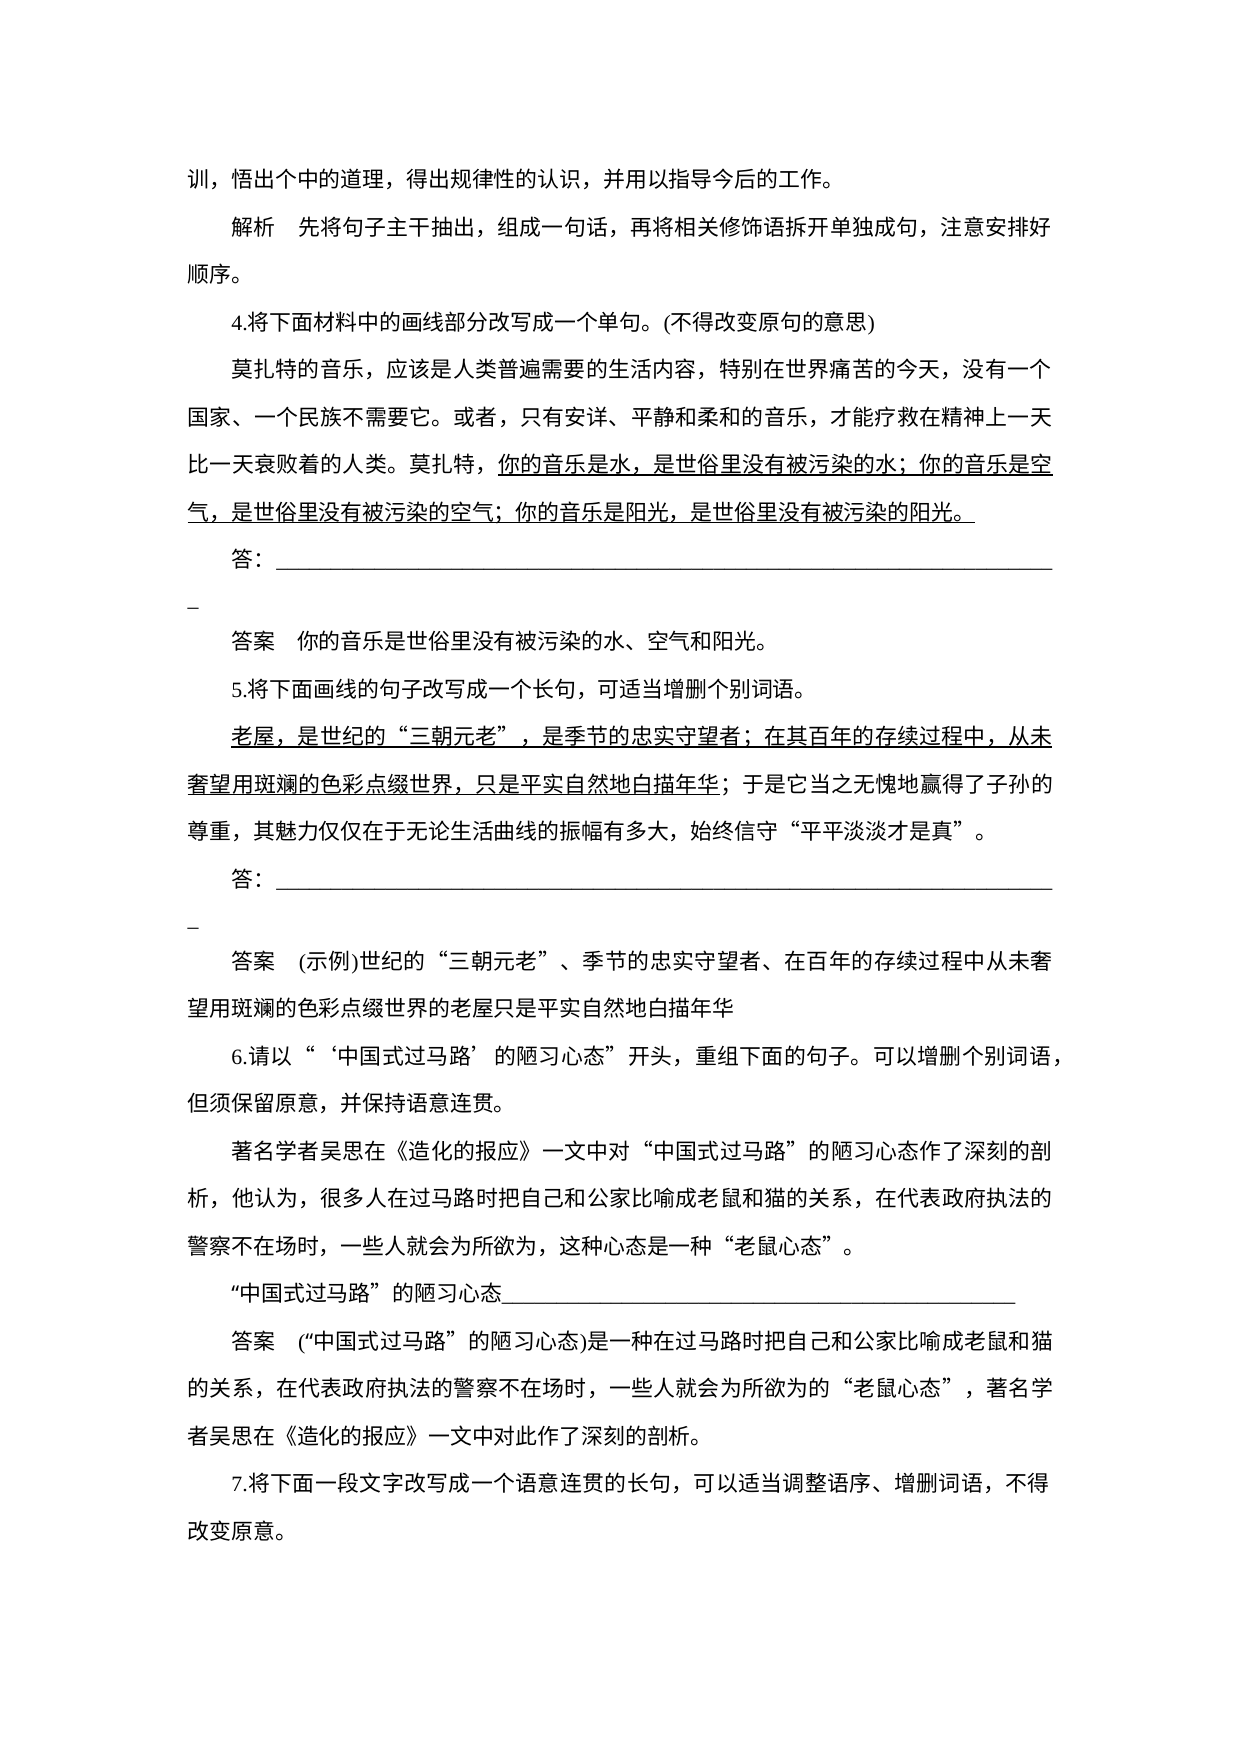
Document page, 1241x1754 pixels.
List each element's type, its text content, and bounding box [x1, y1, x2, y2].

text 莫扎特的音乐，应该是人类普遍需要的生活内容，特别在世界痛苦的今天，没有一个国家、一个民族不需要它。或者，只有安详、平静和柔和的音乐，才能疗救在精神上一天比一天衰败着的人类。莫扎特，你的音乐是水，是世俗里没有被污染的水；你的音乐是空气，是世俗里没有被污染的空气；你的音乐是阳光，是世俗里没有被污染的阳光。 [187, 352, 1053, 526]
text 6.请以“‘中国式过马路’的陋习心态”开头，重组下面的句子。可以增删个别词语，但须保留原意，并保持语意连贯。 [187, 1039, 1053, 1118]
text 答案 (示例)世纪的“三朝元老”、季节的忠实守望者、在百年的存续过程中从未奢望用斑斓的色彩点缀世界的老屋只是平实自然地白描年华 [187, 944, 1053, 1023]
text 解析 先将句子主干抽出，组成一句话，再将相关修饰语拆开单独成句，注意安排好顺序。 [187, 209, 1053, 289]
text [187, 162, 1053, 194]
text 答案 (“中国式过马路”的陋习心态)是一种在过马路时把自己和公家比喻成老鼠和猫的关系，在代表政府执法的警察不在场时，一些人就会为所欲为的“老鼠心态”，著名学者吴思在《造化的报应》一文中对此作了深刻的剖析。 [187, 1324, 1053, 1451]
text 4.将下面材料中的画线部分改写成一个单句。(不得改变原句的意思) [187, 304, 1053, 336]
text 老屋，是世纪的“三朝元老”，是季节的忠实守望者；在其百年的存续过程中，从未奢望用斑斓的色彩点缀世界，只是平实自然地白描年华；于是它当之无愧地赢得了子孙的尊重，其魅力仅仅在于无论生活曲线的振幅有多大，始终信守“平平淡淡才是真”。 [187, 719, 1053, 846]
text 答：________________________________________________________________________ [187, 862, 1053, 931]
text 7.将下面一段文字改写成一个语意连贯的长句，可以适当调整语序、增删词语，不得改变原意。 [187, 1466, 1053, 1546]
text 著名学者吴思在《造化的报应》一文中对“中国式过马路”的陋习心态作了深刻的剖析，他认为，很多人在过马路时把自己和公家比喻成老鼠和猫的关系，在代表政府执法的警察不在场时，一些人就会为所欲为，这种心态是一种“老鼠心态”。 [187, 1134, 1053, 1260]
text 答：________________________________________________________________________ [187, 542, 1053, 611]
text “中国式过马路”的陋习心态_______________________________________________ [187, 1276, 1053, 1308]
text 答案 你的音乐是世俗里没有被污染的水、空气和阳光。 [187, 624, 1053, 656]
text 5.将下面画线的句子改写成一个长句，可适当增删个别词语。 [187, 672, 1053, 703]
